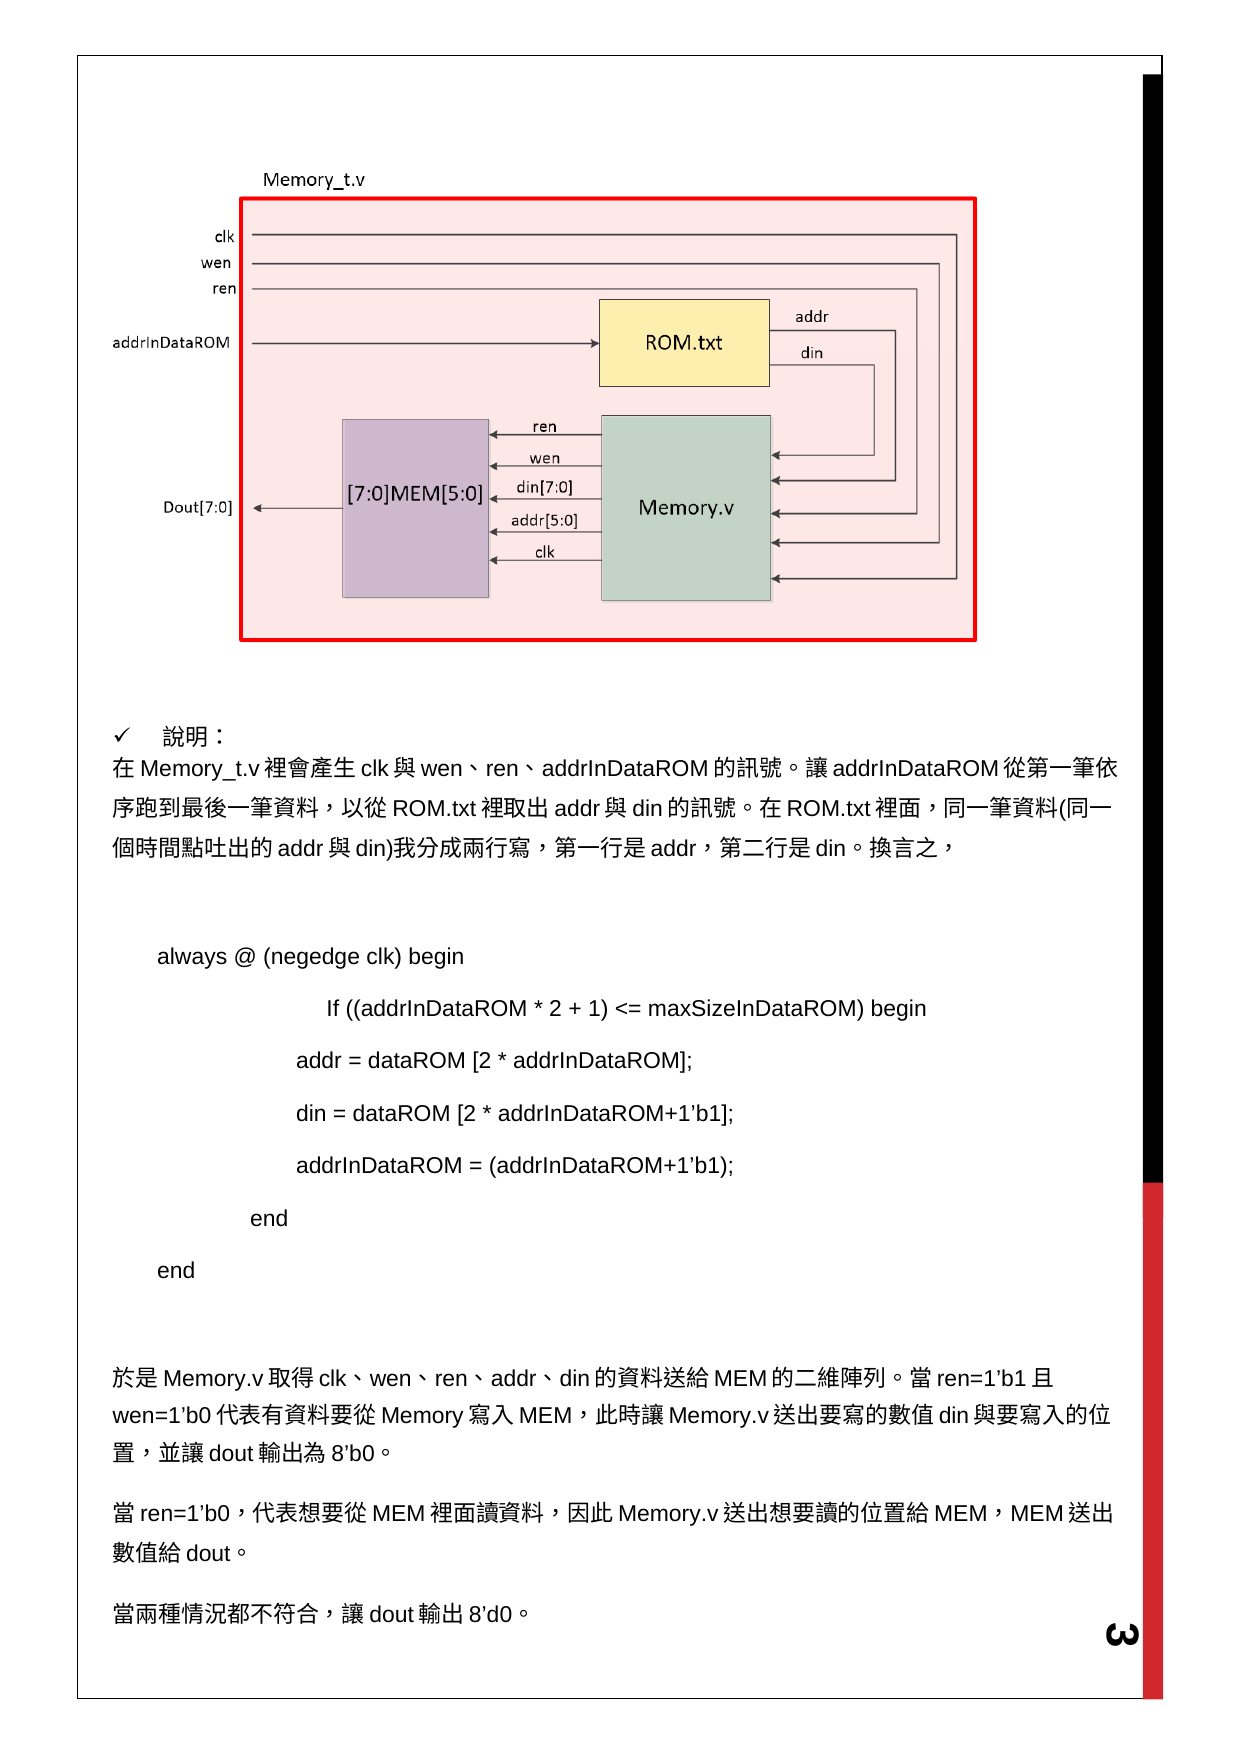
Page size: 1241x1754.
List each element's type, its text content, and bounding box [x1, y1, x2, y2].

text din = dataROM [2 * addrInDataROM+1’b1]; [112, 1100, 1128, 1126]
text 當兩種情況都不符合，讓dout輸出8’d0。 [112, 1596, 1128, 1629]
text always @ (negedge clk) begin [112, 943, 1128, 969]
picture [112, 165, 978, 643]
list 說明： [112, 721, 1128, 752]
text end [112, 1257, 1128, 1283]
text end [112, 1204, 1128, 1231]
text 在Memory_t.v裡會產生clk與wen、ren、addrInDataROM的訊號。讓addrInDataROM從第一筆依序跑到最後一筆資料，以從ROM.txt裡取出addr與din的訊號。在ROM.txt裡面，同一筆資料(同一個時間點吐出的addr與din)我分成兩行寫，第一行是addr，第二行是din。換言之， [112, 752, 1128, 863]
text addrInDataROM = (addrInDataROM+1’b1); [112, 1152, 1128, 1178]
text 當ren=1’b0，代表想要從MEM裡面讀資料，因此Memory.v送出想要讀的位置給MEM，MEM送出數值給dout。 [112, 1495, 1128, 1568]
text If ((addrInDataROM * 2 + 1) <= maxSizeInDataROM) begin [112, 995, 1128, 1021]
text 於是Memory.v取得clk、wen、ren、addr、din的資料送給MEM的二維陣列。當ren=1’b1且wen=1’b0代表有資料要從Memory寫入MEM，此時讓Memory.v送出要寫的數值din與要寫入的位置，並讓dout輸出為8’b0。 [112, 1362, 1128, 1468]
text addr = dataROM [2 * addrInDataROM]; [112, 1047, 1128, 1074]
